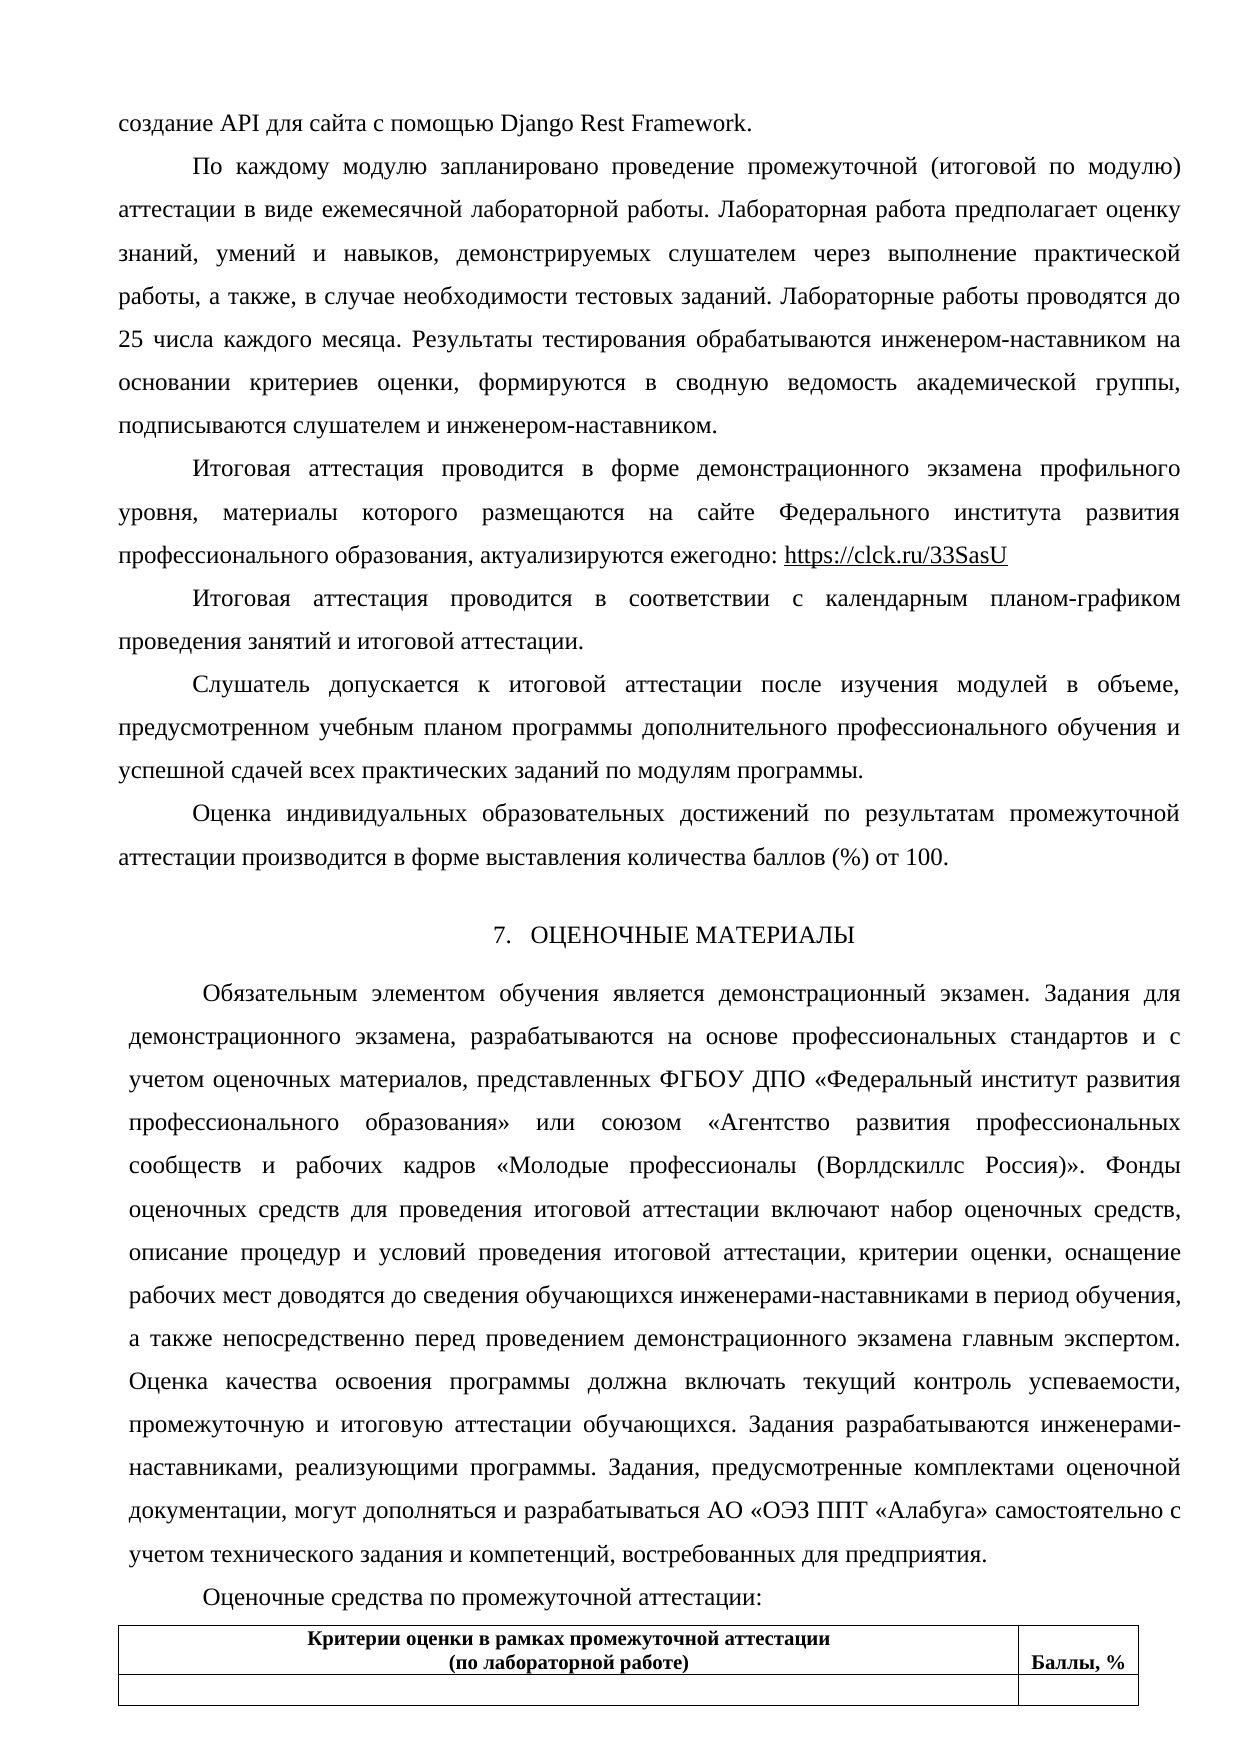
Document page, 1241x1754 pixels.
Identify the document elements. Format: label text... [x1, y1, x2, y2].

list ОЦЕНОЧНЫЕ МАТЕРИАЛЫ [156, 921, 1192, 949]
text Итоговая аттестация проводится в форме демонстрационного экзамена профильного уровня, материалы которого размещаются на сайте Федерального института развития профессионального образования, актуализируются ежегодно: https://clck.ru/33SasU [118, 453, 1181, 568]
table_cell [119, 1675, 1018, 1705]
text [118, 108, 1182, 137]
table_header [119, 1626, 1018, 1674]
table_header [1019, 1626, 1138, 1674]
text Оценка индивидуальных образовательных достижений по результатам промежуточной аттестации производится в форме выставления количества баллов (%) от 100. [118, 798, 1181, 870]
text По каждому модулю запланировано проведение промежуточной (итоговой по модулю) аттестации в виде ежемесячной лабораторной работы. Лабораторная работа предполагает оценку знаний, умений и навыков, демонстрируемых слушателем через выполнение практической работы, а также, в случае необходимости тестовых заданий. Лабораторные работы проводятся до 25 числа каждого месяца. Результаты тестирования обрабатываются инженером-наставником на основании критериев оценки, формируются в сводную ведомость академической группы, подписываются слушателем и инженером-наставником. [118, 151, 1182, 439]
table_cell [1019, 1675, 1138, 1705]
text Итоговая аттестация проводится в соответствии с календарным планом-графиком проведения занятий и итоговой аттестации. [118, 583, 1182, 655]
text Оценочные средства по промежуточной аттестации: [129, 1582, 1182, 1611]
text Слушатель допускается к итоговой аттестации после изучения модулей в объеме, предусмотренном учебным планом программы дополнительного профессионального обучения и успешной сдачей всех практических заданий по модулям программы. [118, 669, 1181, 784]
text Обязательным элементом обучения является демонстрационный экзамен. Задания для демонстрационного экзамена, разрабатываются на основе профессиональных стандартов и с учетом оценочных материалов, представленных ФГБОУ ДПО «Федеральный институт развития профессионального образования» или союзом «Агентство развития профессиональных сообществ и рабочих кадров «Молодые профессионалы (Ворлдскиллс Россия)». Фонды оценочных средств для проведения итоговой аттестации включают набор оценочных средств, описание процедур и условий проведения итоговой аттестации, критерии оценки, оснащение рабочих мест доводятся до сведения обучающихся инженерами-наставниками в период обучения, а также непосредственно перед проведением демонстрационного экзамена главным экспертом. Оценка качества освоения программы должна включать текущий контроль успеваемости, промежуточную и итоговую аттестации обучающихся. Задания разрабатываются инженерами-наставниками, реализующими программы. Задания, предусмотренные комплектами оценочной документации, могут дополняться и разрабатываться АО «ОЭЗ ППТ «Алабуга» самостоятельно с учетом технического задания и компетенций, востребованных для предприятия. [129, 978, 1182, 1567]
